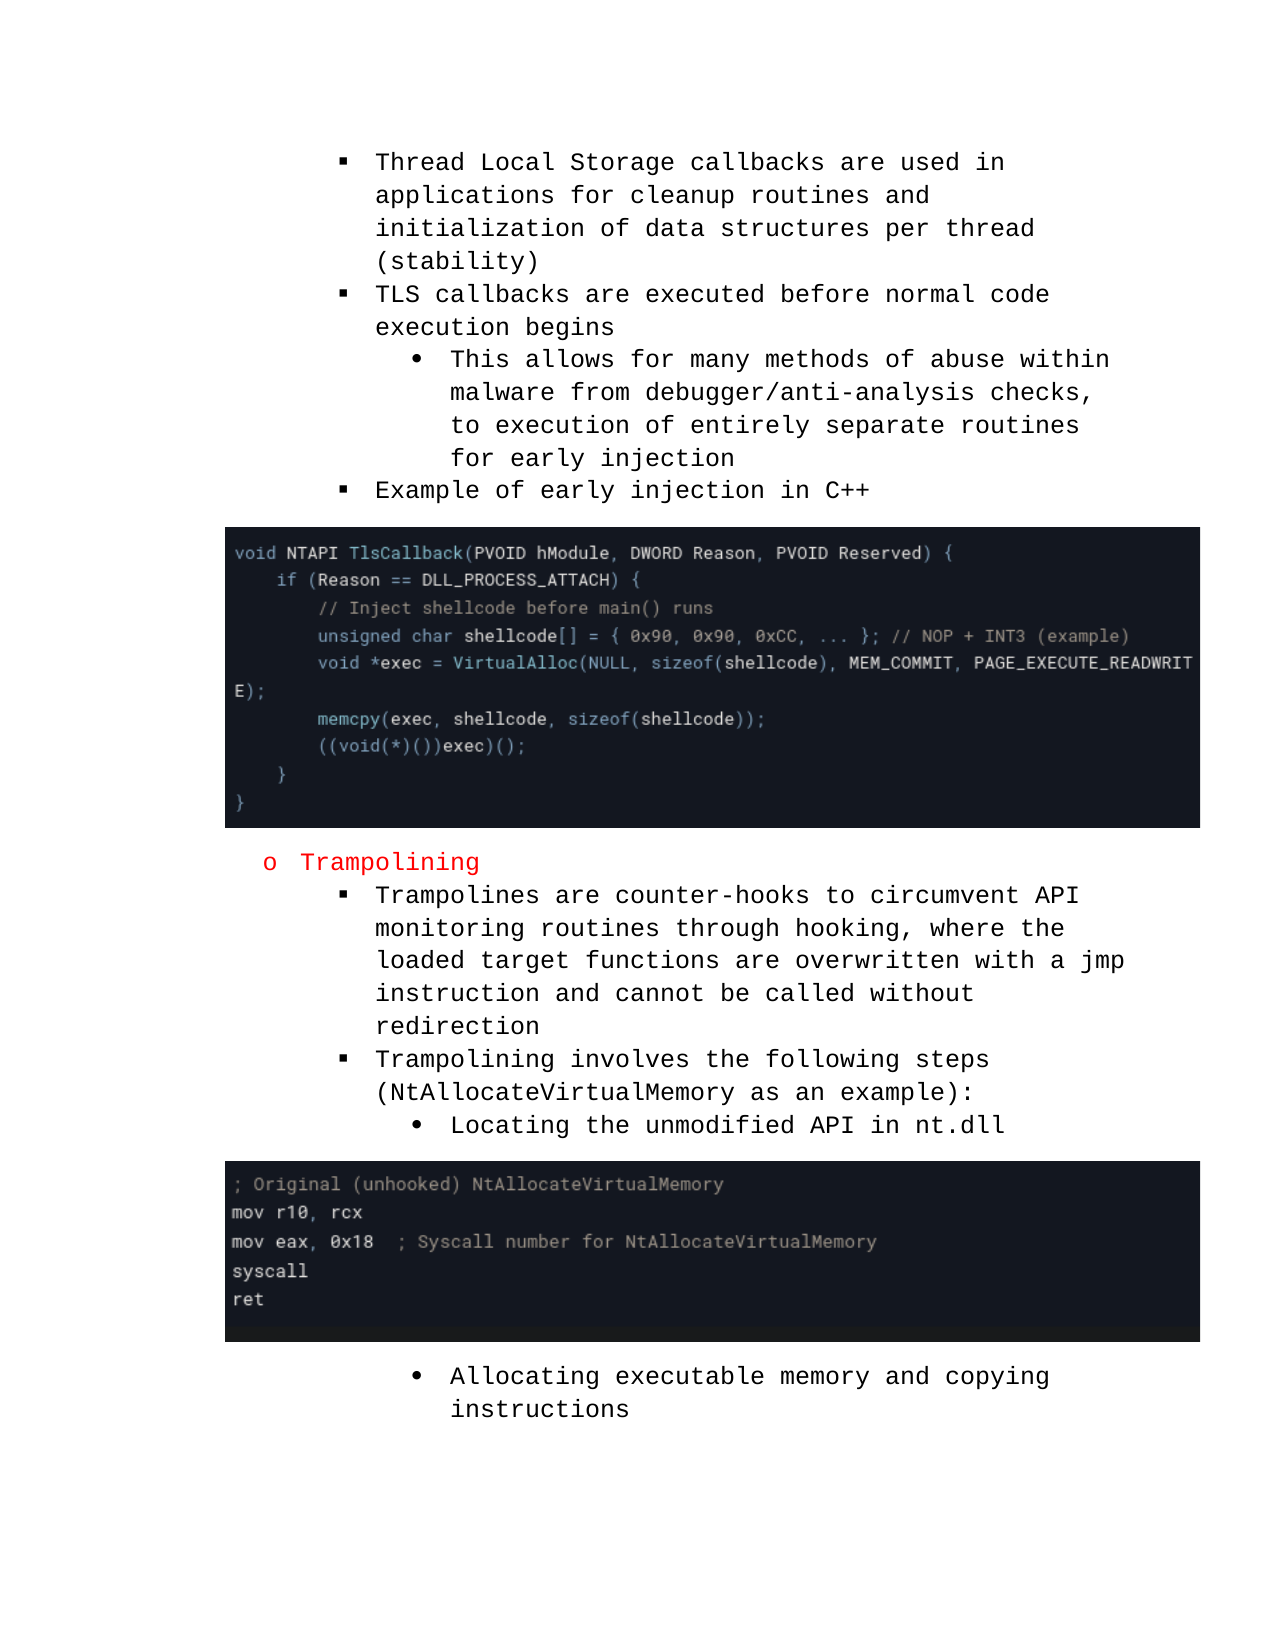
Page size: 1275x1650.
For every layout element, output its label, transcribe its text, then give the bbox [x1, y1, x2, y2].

picture [225, 527, 1200, 828]
list Thread Local Storage callbacks are used in applications for cleanup routines and initialization of data structures per thread (stability) [337, 150, 1125, 277]
list Allocating executable memory and copying instructions [412, 1363, 1125, 1424]
picture [225, 1161, 1200, 1342]
list TLS callbacks are executed before normal code execution begins [337, 281, 1125, 342]
list Trampolining [262, 850, 1125, 878]
list This allows for many methods of abuse within malware from debugger/anti-analysis checks, to execution of entirely separate routines for early injection [412, 347, 1125, 474]
list Locating the unmodified API in nt.dll [412, 1112, 1125, 1141]
list Example of early injection in C++ [337, 478, 1125, 506]
list Trampolines are counter-hooks to circumvent API monitoring routines through hooking, where the loaded target functions are overwritten with a jmp instruction and cannot be called without redirection [337, 882, 1125, 1042]
list Trampolining involves the following steps (NtAllocateVirtualMemory as an example): [337, 1047, 1125, 1108]
